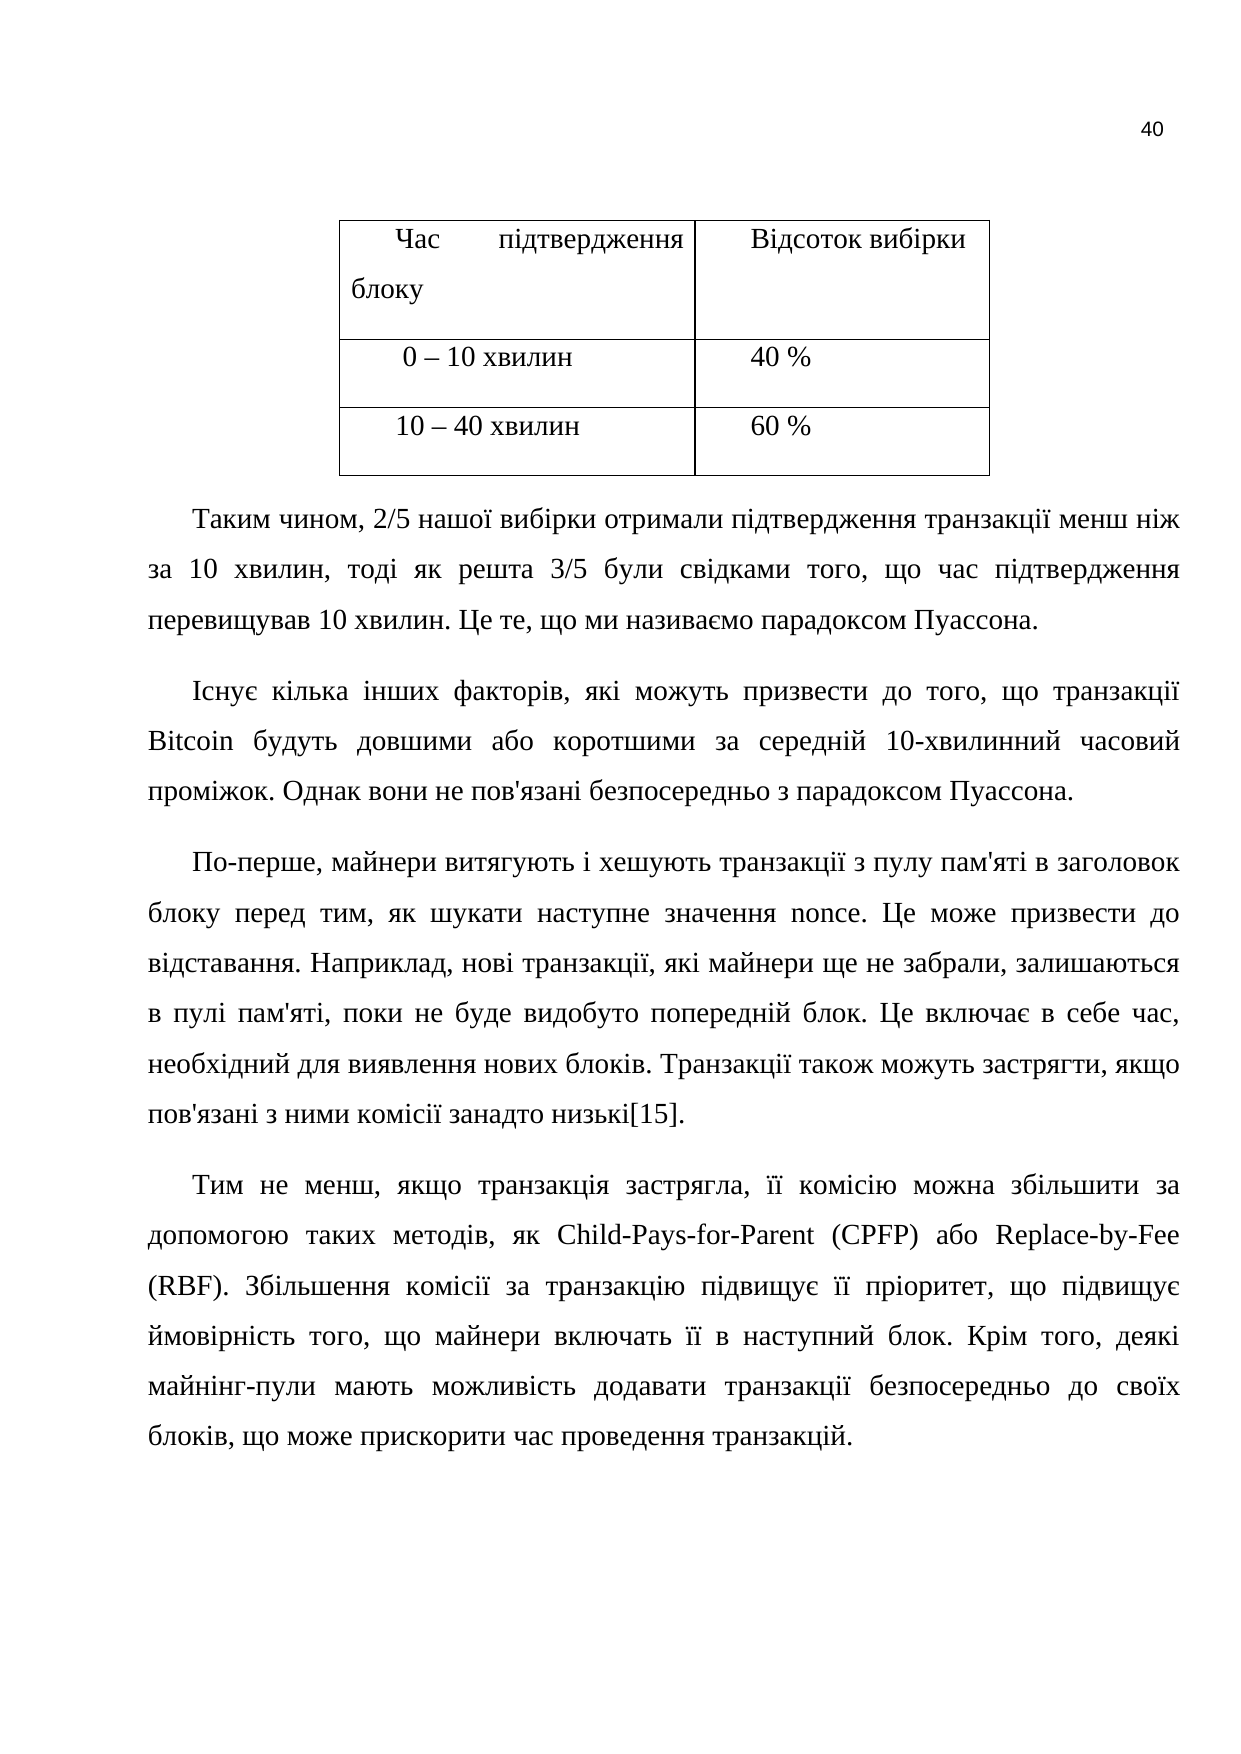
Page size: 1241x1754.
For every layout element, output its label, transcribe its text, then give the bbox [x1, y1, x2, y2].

text Таким чином, 2/5 нашої вибірки отримали підтвердження транзакції менш ніж за 10 хвилин, тоді як решта 3/5 були свідками того, що час підтвердження перевищував 10 хвилин. Це те, що ми називаємо парадоксом Пуассона. [148, 501, 1181, 636]
text Існує кілька інших факторів, які можуть призвести до того, що транзакції Bitcoin будуть довшими або коротшими за середній 10-хвилинний часовий проміжок. Однак вони не пов'язані безпосередньо з парадоксом Пуассона. [148, 673, 1181, 807]
table_header Час підтвердження блоку [340, 221, 694, 338]
table_header Відсоток вибірки [696, 221, 989, 338]
table_cell 60 % [696, 408, 989, 475]
text Тим не менш, якщо транзакція застрягла, її комісію можна збільшити за допомогою таких методів, як Child-Pays-for-Parent (CPFP) або Replace-by-Fee (RBF). Збільшення комісії за транзакцію підвищує її пріоритет, що підвищує ймовірність того, що майнери включать її в наступний блок. Крім того, деякі майнінг-пули мають можливість додавати транзакції безпосередньо до своїх блоків, що може прискорити час проведення транзакцій. [148, 1167, 1181, 1452]
table_cell 0 – 10 хвилин [340, 340, 694, 407]
table_cell 10 – 40 хвилин [340, 408, 694, 475]
table_cell 40 % [696, 340, 989, 407]
text По-перше, майнери витягують і хешують транзакції з пулу пам'яті в заголовок блоку перед тим, як шукати наступне значення nonce. Це може призвести до відставання. Наприклад, нові транзакції, які майнери ще не забрали, залишаються в пулі пам'яті, поки не буде видобуто попередній блок. Це включає в себе час, необхідний для виявлення нових блоків. Транзакції також можуть застрягти, якщо пов'язані з ними комісії занадто низькі[15]. [148, 844, 1181, 1129]
